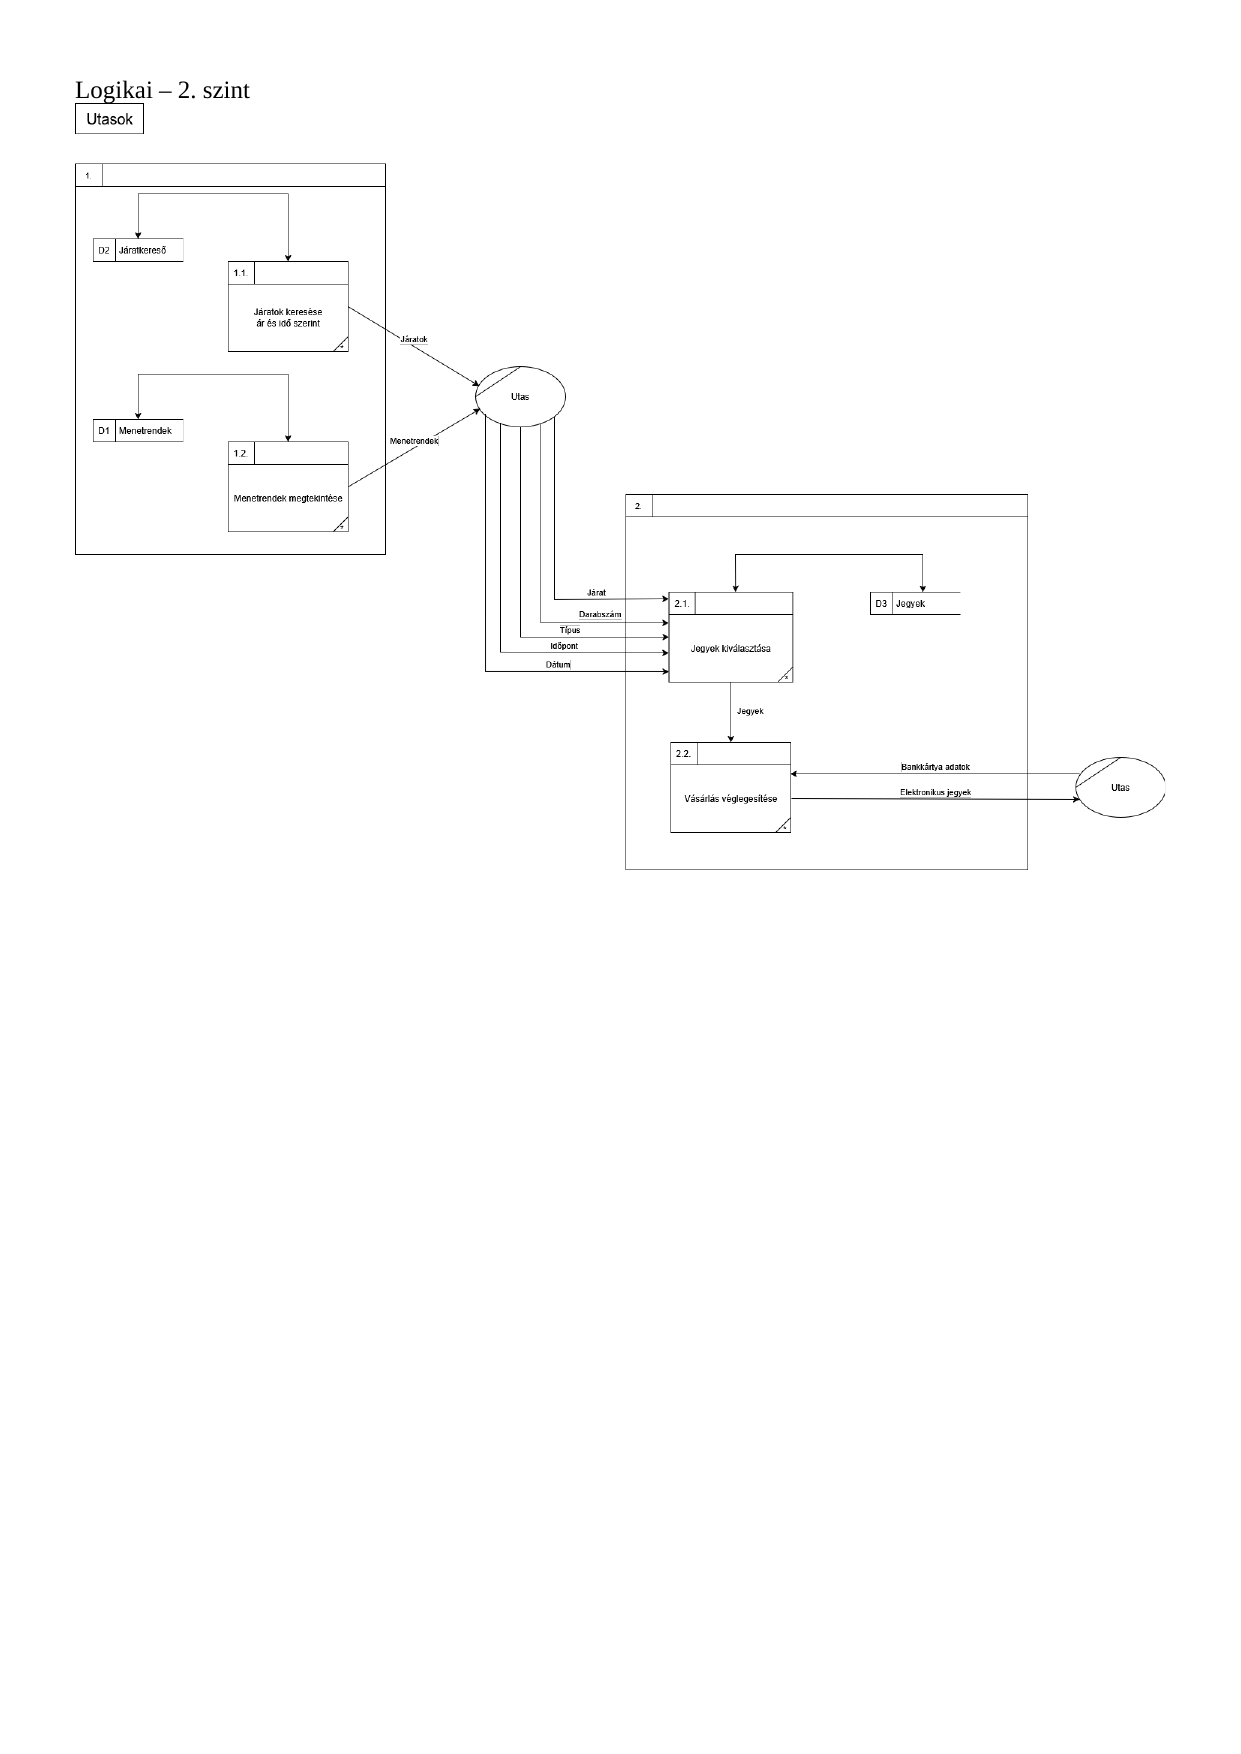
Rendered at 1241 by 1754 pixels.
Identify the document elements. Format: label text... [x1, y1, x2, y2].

text Logikai – 2. szint [75, 75, 1165, 103]
picture [75, 103, 1166, 870]
